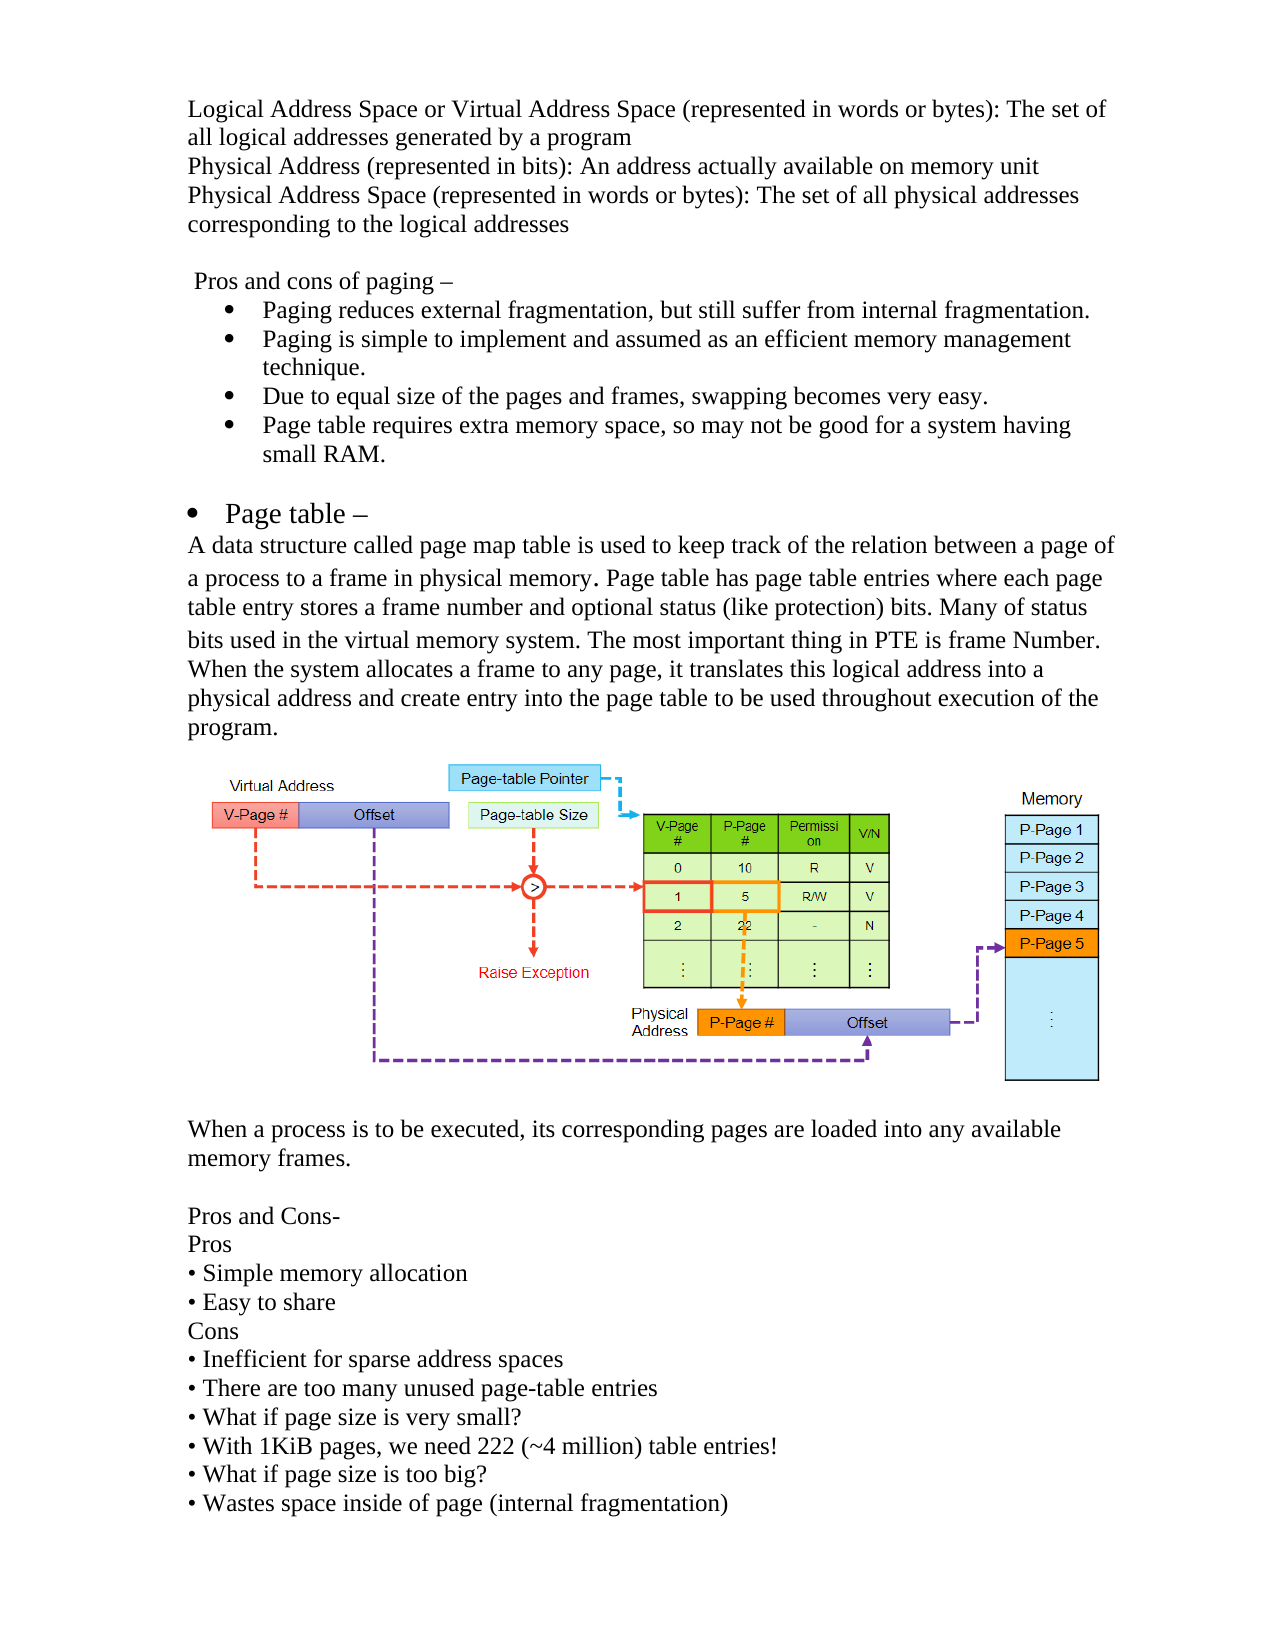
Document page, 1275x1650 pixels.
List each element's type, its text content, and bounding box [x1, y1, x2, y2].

text Pros • Simple memory allocation • Easy to share Cons • Inefficient for sparse address spaces • There are too many unused page-table entries • What if page size is very small? • With 1KiB pages, we need 222 (~4 million) table entries! • What if page size is too big? • Wastes space inside of page (internal fragmentation) [187, 1229, 1125, 1517]
list Paging is simple to implement and assumed as an efficient memory management technique. [225, 324, 1125, 381]
text Physical Address (represented in bits): An address actually available on memory unit [187, 151, 1125, 180]
text Logical Address Space or Virtual Address Space (represented in words or bytes): The set of all logical addresses generated by a program [187, 94, 1125, 151]
list Paging reduces external fragmentation, but still suffer from internal fragmentation. [225, 295, 1125, 324]
text Pros and Cons- [187, 1201, 1125, 1229]
list Page table – [187, 496, 1125, 530]
list Page table requires extra memory space, so may not be good for a system having small RAM. [225, 410, 1125, 467]
text A data structure called page map table is used to keep track of the relation between a page of a process to a frame in physical memory. Page table has page table entries where each page table entry stores a frame number and optional status (like protection) bits. Many of status bits used in the virtual memory system. The most important thing in PTE is frame Number. When the system allocates a frame to any page, it translates this logical address into a physical address and create entry into the page table to be used throughout execution of the program. [187, 530, 1125, 741]
picture [187, 750, 1122, 1088]
text Physical Address Space (represented in words or bytes): The set of all physical addresses corresponding to the logical addresses [187, 180, 1125, 237]
list Due to equal size of the pages and frames, swapping becomes very easy. [225, 381, 1125, 410]
text Pros and cons of paging – [187, 266, 1125, 295]
